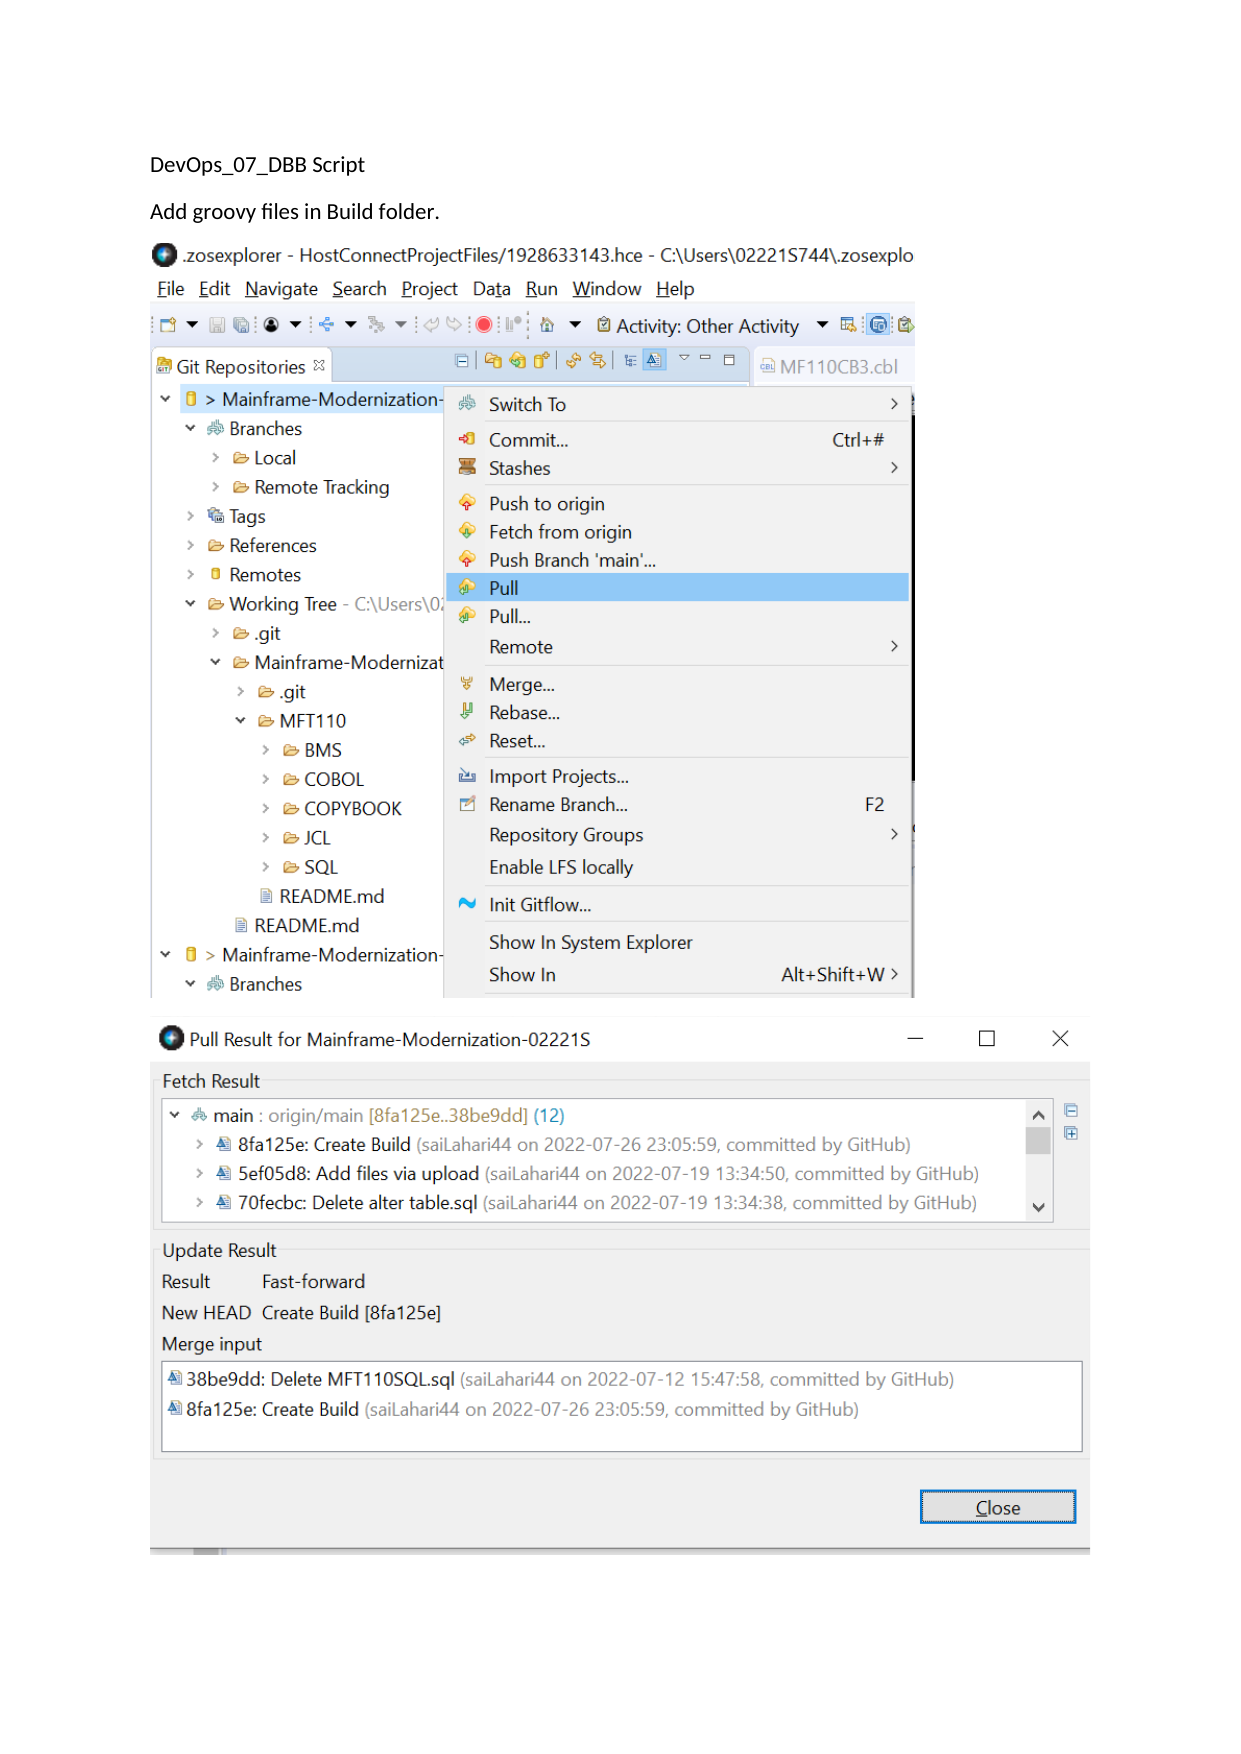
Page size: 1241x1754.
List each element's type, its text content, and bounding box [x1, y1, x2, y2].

text Add groovy files in Build folder. [150, 197, 1090, 225]
picture [150, 1016, 1091, 1555]
text DevOps_07_DBB Script [150, 150, 1090, 178]
picture [150, 243, 915, 998]
